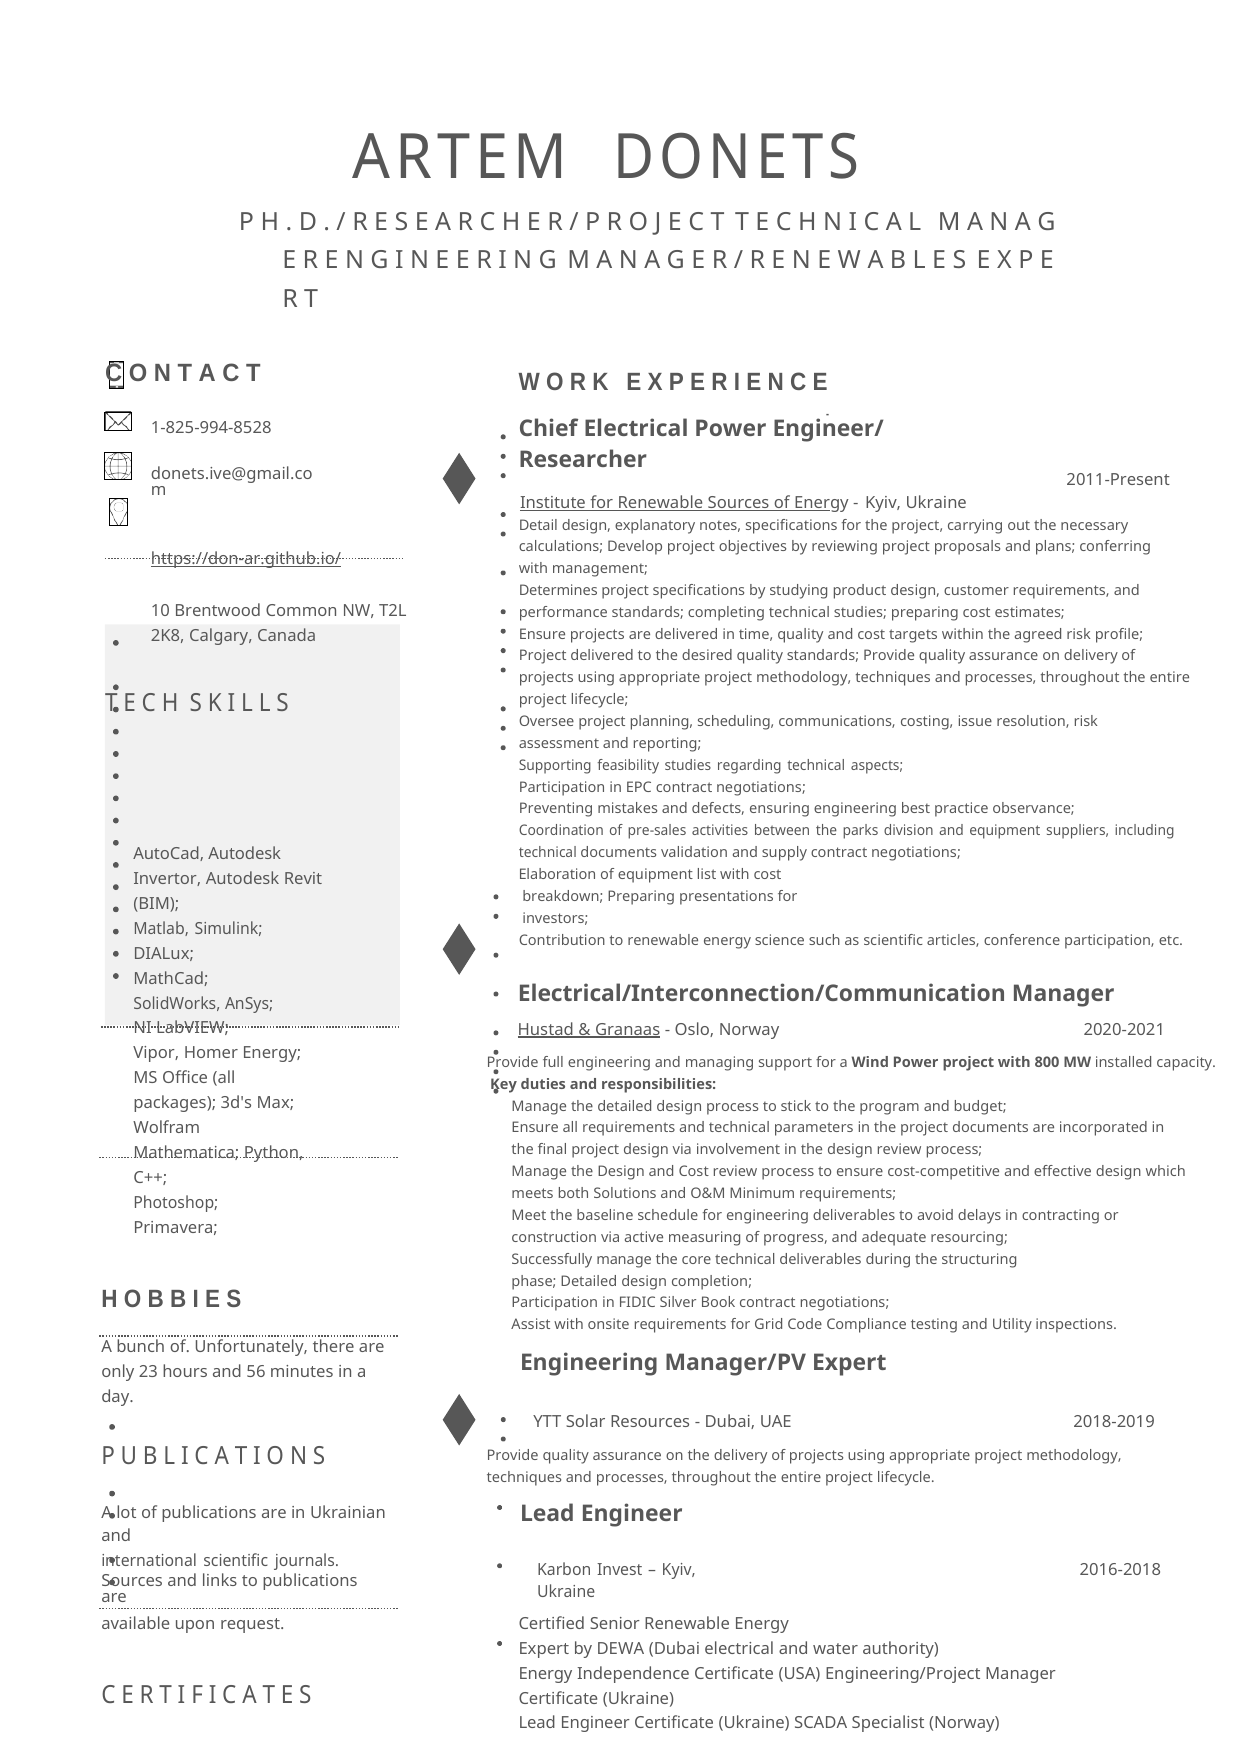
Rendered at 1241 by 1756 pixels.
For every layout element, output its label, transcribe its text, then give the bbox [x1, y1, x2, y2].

text Project delivered to the desired quality standards; Provide quality assurance on delivery of projects using appropriate project methodology, techniques and processes, throughout the entire project lifecycle; [518, 645, 1194, 709]
subtitle Certified Senior Renewable Energy [518, 1611, 1221, 1634]
picture [110, 499, 127, 525]
text Contribution to renewable energy science such as scientific articles, conference participation, etc. [518, 929, 1221, 949]
subtitle Energy Independence Certificate (USA) Engineering/Project Manager [518, 1661, 1218, 1684]
text Hustad & Granaas - Oslo, Norway 2020-2021 [517, 1017, 1221, 1040]
text https://don-ar.github.io/ [151, 547, 434, 570]
text Manage the detailed design process to stick to the program and budget; [511, 1095, 1221, 1115]
text Coordination of pre-sales activities between the parks division and equipment suppliers, including technical documents validation and supply contract negotiations; [518, 820, 1221, 862]
subtitle international scientific journals. [101, 1548, 377, 1571]
text available upon request. [101, 1611, 420, 1634]
text 2011-Present [1066, 468, 1221, 491]
text donets.ive@gmail.com [151, 467, 324, 498]
text P H . D . / R E S E A R C H E R / P R O J E C T T E C H N I C A L M A N A G E R E N G I N E E R I N G M A N A G E R / R E N E W A B L E S E X P E R T [239, 204, 1058, 314]
text 2016-2018 [1079, 1557, 1221, 1580]
text Successfully manage the core technical deliverables during the structuring phase; Detailed design completion; [511, 1248, 1039, 1290]
text Meet the baseline schedule for engineering deliverables to avoid delays in contracting or construction via active measuring of progress, and adequate resourcing; [511, 1205, 1189, 1247]
text Elaboration of equipment list with cost breakdown; Preparing presentations for investors; [518, 864, 847, 927]
text Supporting feasibility studies regarding technical aspects; Participation in EPC contract negotiations; [518, 754, 971, 796]
text T E C H S K I L L S [105, 684, 434, 718]
text Assist with onsite requirements for Grid Code Compliance testing and Utility inspections. [511, 1314, 1221, 1334]
text Certificate (Ukraine) [518, 1686, 1221, 1709]
subtitle C E R T I F I C A T E S [101, 1676, 420, 1710]
text YTT Solar Resources - Dubai, UAE 2018-2019 [533, 1410, 1221, 1433]
text Determines project specifications by studying product design, customer requirements, and performance standards; completing technical studies; preparing cost estimates; [518, 580, 1190, 622]
subtitle Electrical/Interconnection/Communication Manager [518, 977, 1221, 1008]
subtitle W O R K E X P E R I E N C E [518, 367, 977, 396]
text Detail design, explanatory notes, specifications for the project, carrying out the necessary calculations; Develop project objectives by reviewing project proposals and plans; conferring with management; [518, 514, 1179, 578]
text Ensure all requirements and technical parameters in the project documents are incorporated in the final project design via involvement in the design review process; [511, 1117, 1179, 1159]
text Lead Engineer [520, 1497, 1221, 1528]
text 10 Brentwood Common NW, T2L 2K8, Calgary, Canada [151, 598, 430, 646]
text P U B L I C A T I O N S [101, 1438, 403, 1472]
subtitle Chief Electrical Power Engineer/ Researcher [518, 412, 977, 474]
subtitle Karbon Invest – Kyiv, Ukraine [537, 1557, 756, 1602]
subtitle H O B B I E S [101, 1284, 401, 1313]
subtitle Key duties and responsibilities: [490, 1074, 1221, 1093]
subtitle 1-825-994-8528 [151, 415, 324, 438]
text Ensure projects are delivered in time, quality and cost targets within the agreed risk profile; [518, 624, 1221, 643]
text Expert by DEWA (Dubai electrical and water authority) [518, 1636, 1205, 1659]
subtitle Lead Engineer Certificate (Ukraine) SCADA Specialist (Norway) [518, 1711, 1188, 1734]
text Provide full engineering and managing support for a Wind Power project with 800 MW installed capacity. [486, 1052, 1221, 1072]
text Manage the Design and Cost review process to ensure cost-competitive and effective design which meets both Solutions and O&M Minimum requirements; [511, 1161, 1197, 1203]
subtitle Institute for Renewable Sources of Energy - Kyiv, Ukraine [520, 491, 977, 513]
subtitle A lot of publications are in Ukrainian and [101, 1501, 403, 1546]
text Preventing mistakes and defects, ensuring engineering best practice observance; [518, 798, 1221, 818]
text Participation in FIDIC Silver Book contract negotiations; [511, 1292, 1221, 1312]
subtitle A bunch of. Unfortunately, there are only 23 hours and 56 minutes in a day. [101, 1335, 398, 1407]
picture [105, 453, 131, 479]
text Sources and links to publications are [101, 1573, 377, 1605]
text Provide quality assurance on the delivery of projects using appropriate project methodology, techniques and processes, throughout the entire project lifecycle. [486, 1445, 1184, 1487]
text Oversee project planning, scheduling, communications, costing, issue resolution, risk assessment and reporting; [518, 711, 1176, 752]
text Engineering Manager/PV Expert [520, 1346, 1221, 1377]
subtitle C O N T A C T [105, 358, 324, 386]
picture [105, 413, 131, 430]
